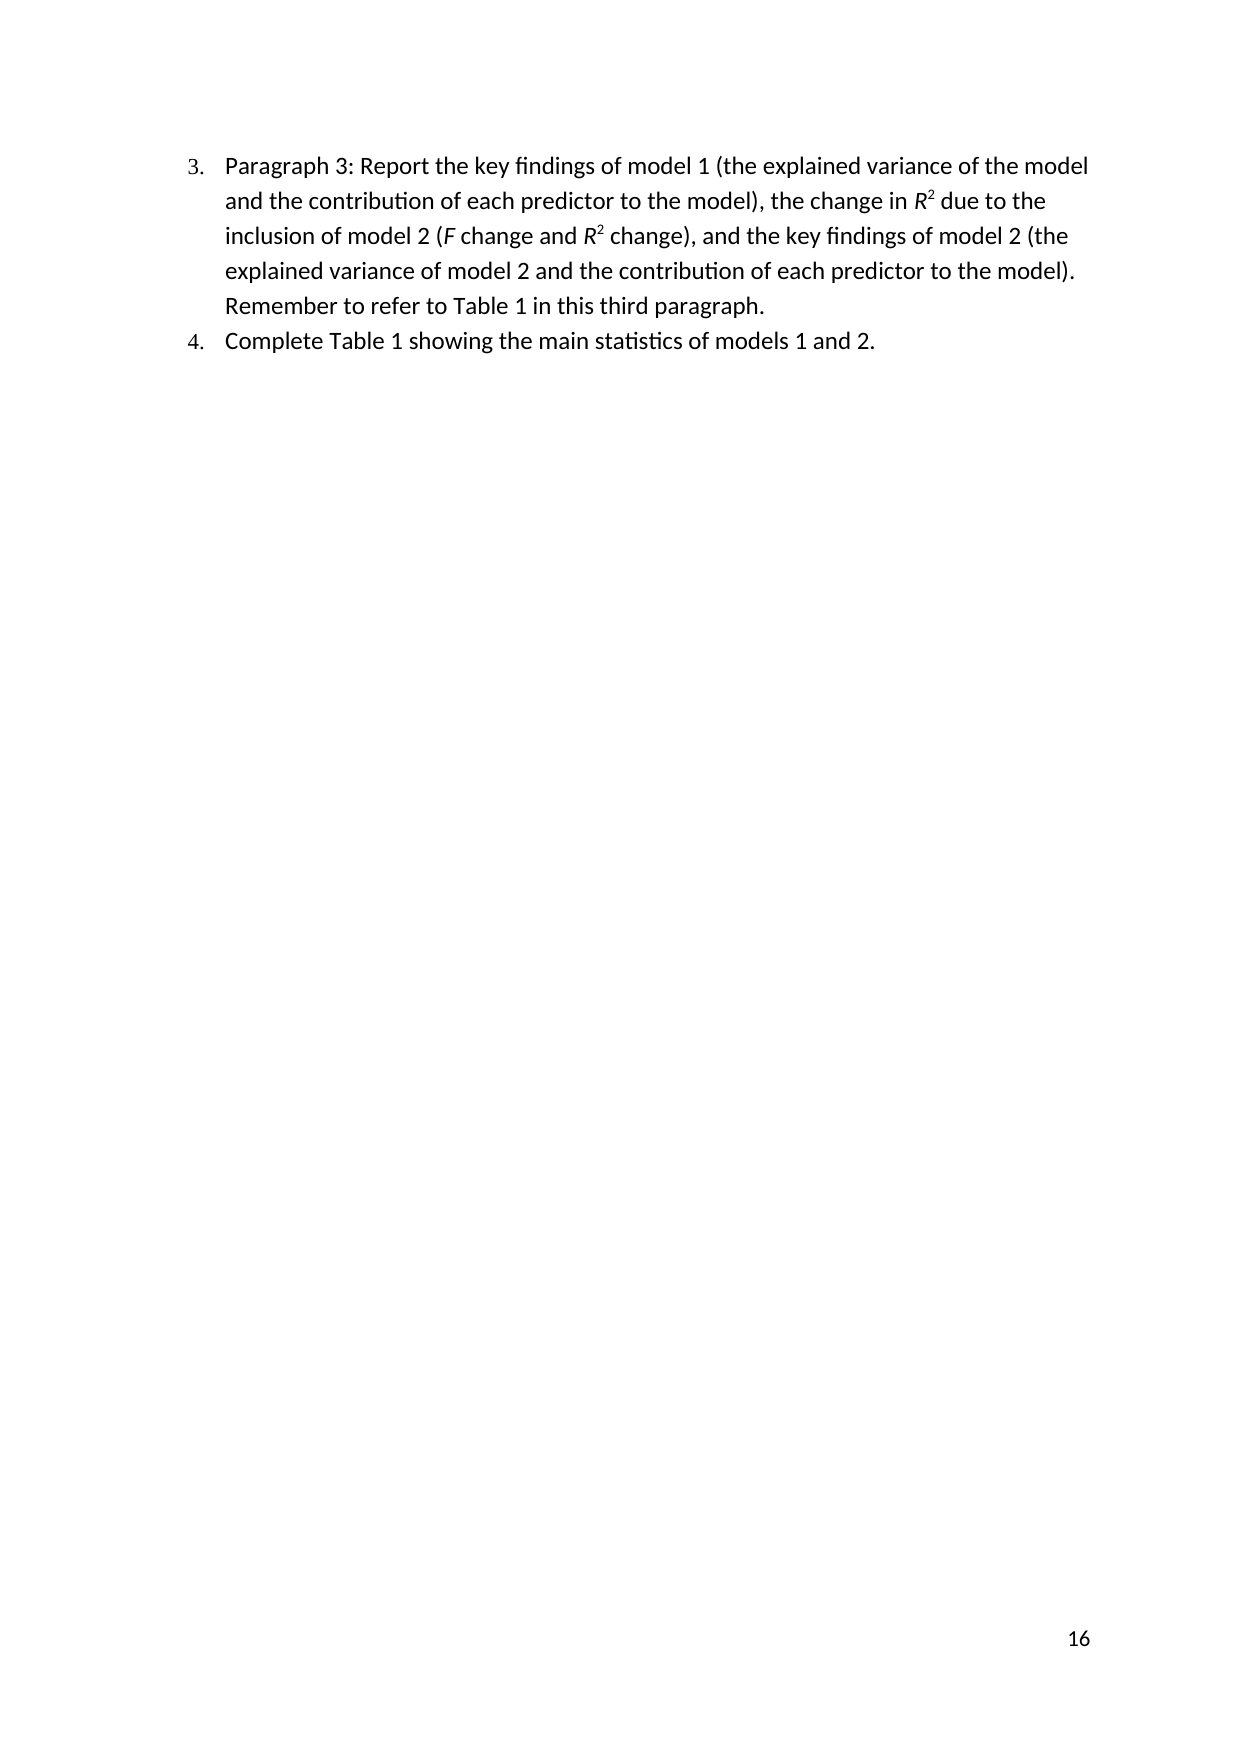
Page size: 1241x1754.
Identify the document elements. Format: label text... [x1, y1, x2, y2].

list Paragraph 3: Report the key findings of model 1 (the explained variance of the model and the contribution of each predictor to the model), the change in R2 due to the inclusion of model 2 (F change and R2 change), and the key findings of model 2 (the explained variance of model 2 and the contribution of each predictor to the model). Remember to refer to Table 1 in this third paragraph. [187, 150, 1090, 321]
list Complete Table 1 showing the main statistics of models 1 and 2. [187, 325, 1090, 356]
